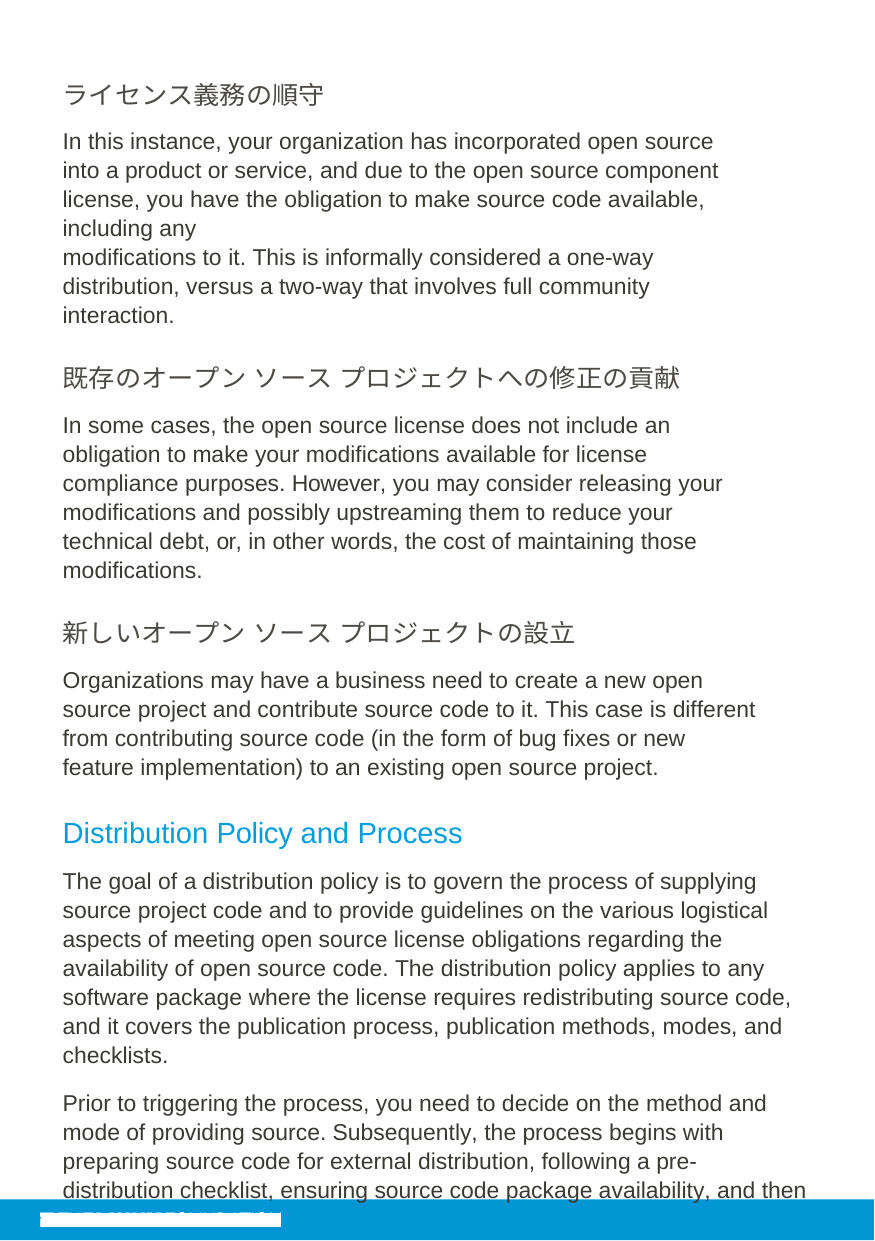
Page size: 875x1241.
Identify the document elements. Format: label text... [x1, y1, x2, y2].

text The goal of a distribution policy is to govern the process of supplying source project code and to provide guidelines on the various logistical aspects of meeting open source license obligations regarding the availability of open source code. The distribution policy applies to any software package where the license requires redistributing source code, and it covers the publication process, publication methods, modes, and checklists. [62, 868, 811, 1068]
subtitle Distribution Policy and Process [62, 817, 646, 850]
subtitle 既存のオープン ソース プロジェクトへの修正の貢献 [62, 364, 874, 393]
picture [41, 1213, 280, 1226]
text modifications to it. This is informally considered a one-way distribution, versus a two-way that involves full community interaction. [62, 244, 757, 328]
text In this instance, your organization has incorporated open source into a product or service, and due to the open source component license, you have the obligation to make source code available, including any [62, 128, 746, 242]
subtitle 新しいオープン ソース プロジェクトの設立 [62, 619, 646, 648]
text Organizations may have a business need to create a new open source project and contribute source code to it. This case is different from contributing source code (in the form of bug fixes or new feature implementation) to an existing open source project. [62, 667, 756, 780]
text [62, 1090, 806, 1203]
text In some cases, the open source license does not include an obligation to make your modifications available for license compliance purposes. However, you may consider releasing your modifications and possibly upstreaming them to reduce your technical debt, or, in other words, the cost of maintaining those modifications. [62, 412, 765, 583]
subtitle ライセンス義務の順守 [62, 81, 646, 109]
